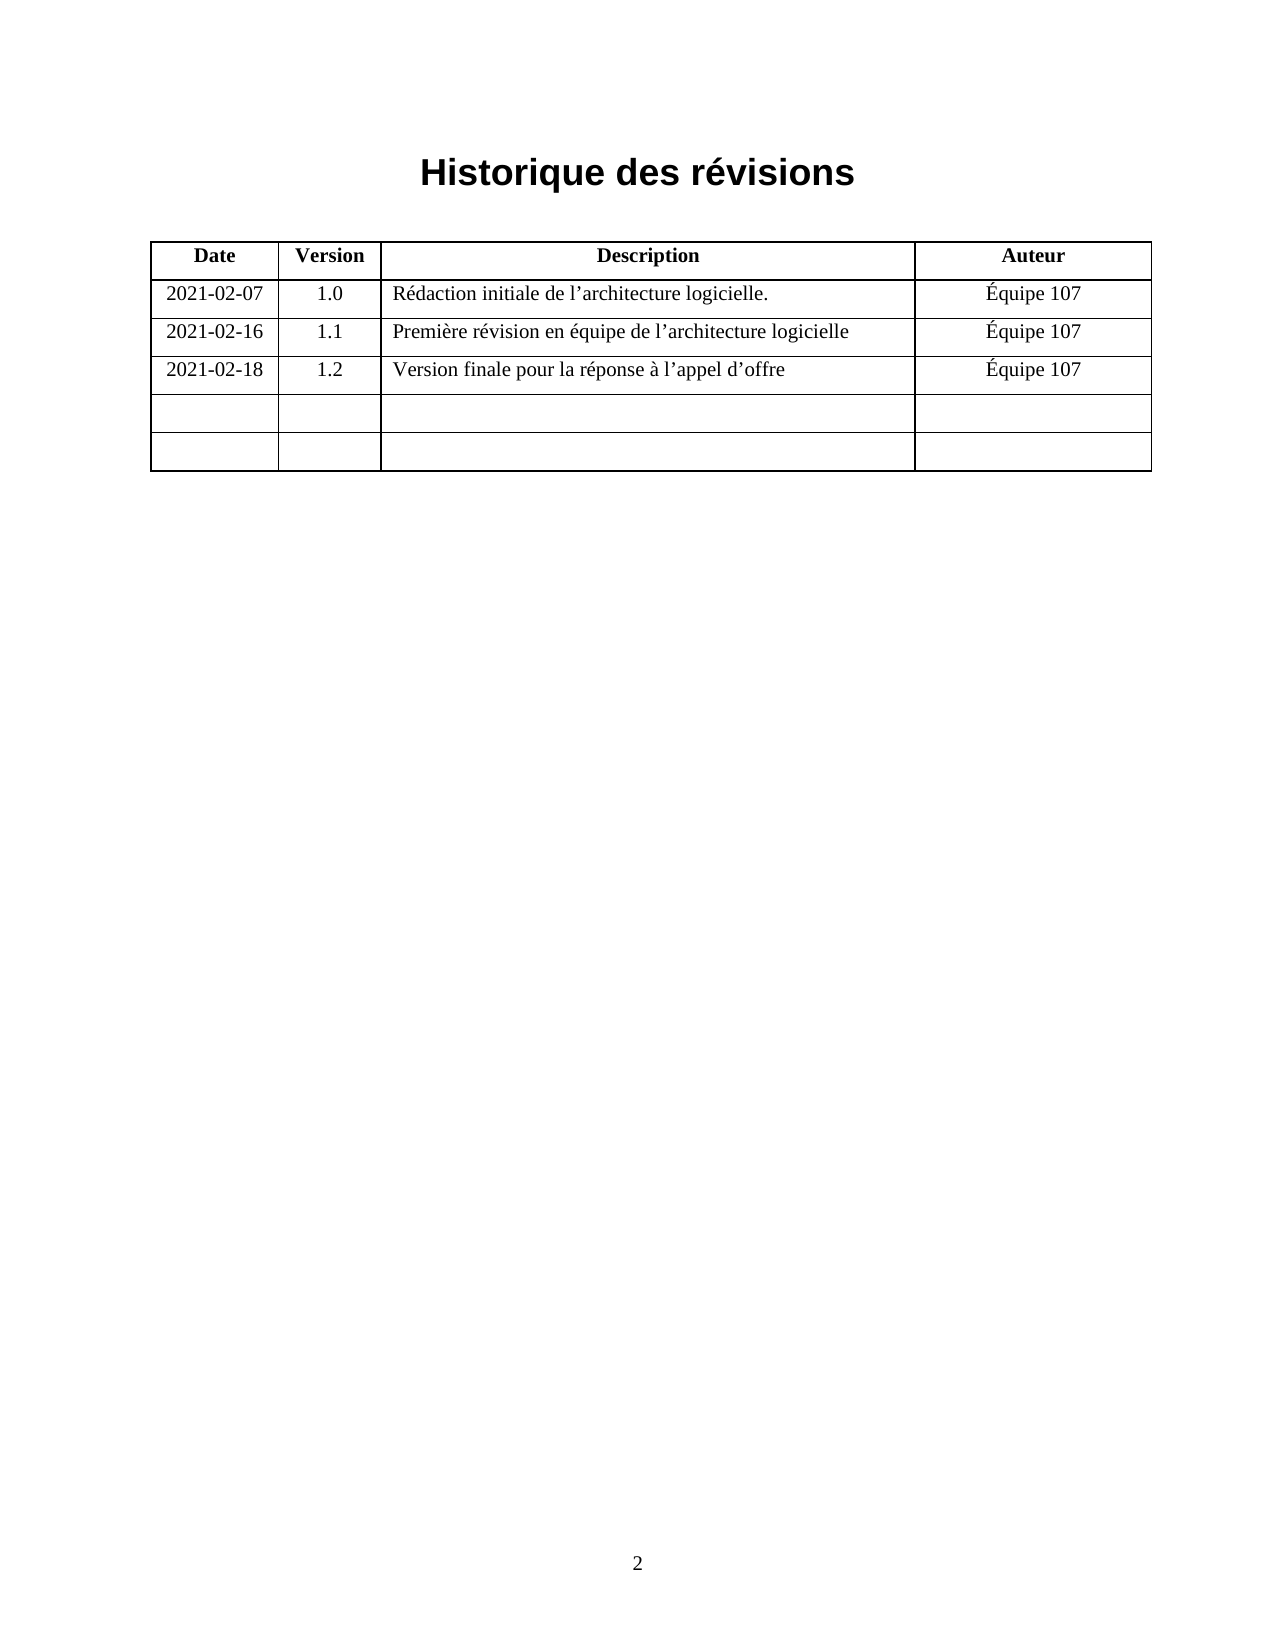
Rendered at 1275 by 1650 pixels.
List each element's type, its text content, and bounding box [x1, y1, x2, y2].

table_header Auteur [916, 243, 1151, 279]
table_cell [916, 433, 1151, 470]
table_cell 1.0 [279, 281, 380, 317]
table_cell Rédaction initiale de l’architecture logicielle. [382, 281, 914, 317]
table_cell 1.1 [279, 319, 380, 356]
table_cell [152, 395, 278, 432]
table_cell 1.2 [279, 357, 380, 394]
table_cell Équipe 107 [916, 357, 1151, 394]
table_cell Version finale pour la réponse à l’appel d’offre [382, 357, 914, 394]
table_cell [279, 433, 380, 470]
table_header Description [382, 243, 914, 279]
table_cell Équipe 107 [916, 319, 1151, 356]
table_cell 2021-02-16 [152, 319, 278, 356]
table_header Version [279, 243, 380, 279]
table_cell Première révision en équipe de l’architecture logicielle [382, 319, 914, 356]
title Historique des révisions [150, 150, 1125, 193]
table_cell 2021-02-07 [152, 281, 278, 317]
table_cell [152, 433, 278, 470]
table_cell [382, 433, 914, 470]
table_cell [382, 395, 914, 432]
table_cell [279, 395, 380, 432]
table_header Date [152, 243, 278, 279]
table_cell 2021-02-18 [152, 357, 278, 394]
table_cell [916, 395, 1151, 432]
table_cell Équipe 107 [916, 281, 1151, 317]
